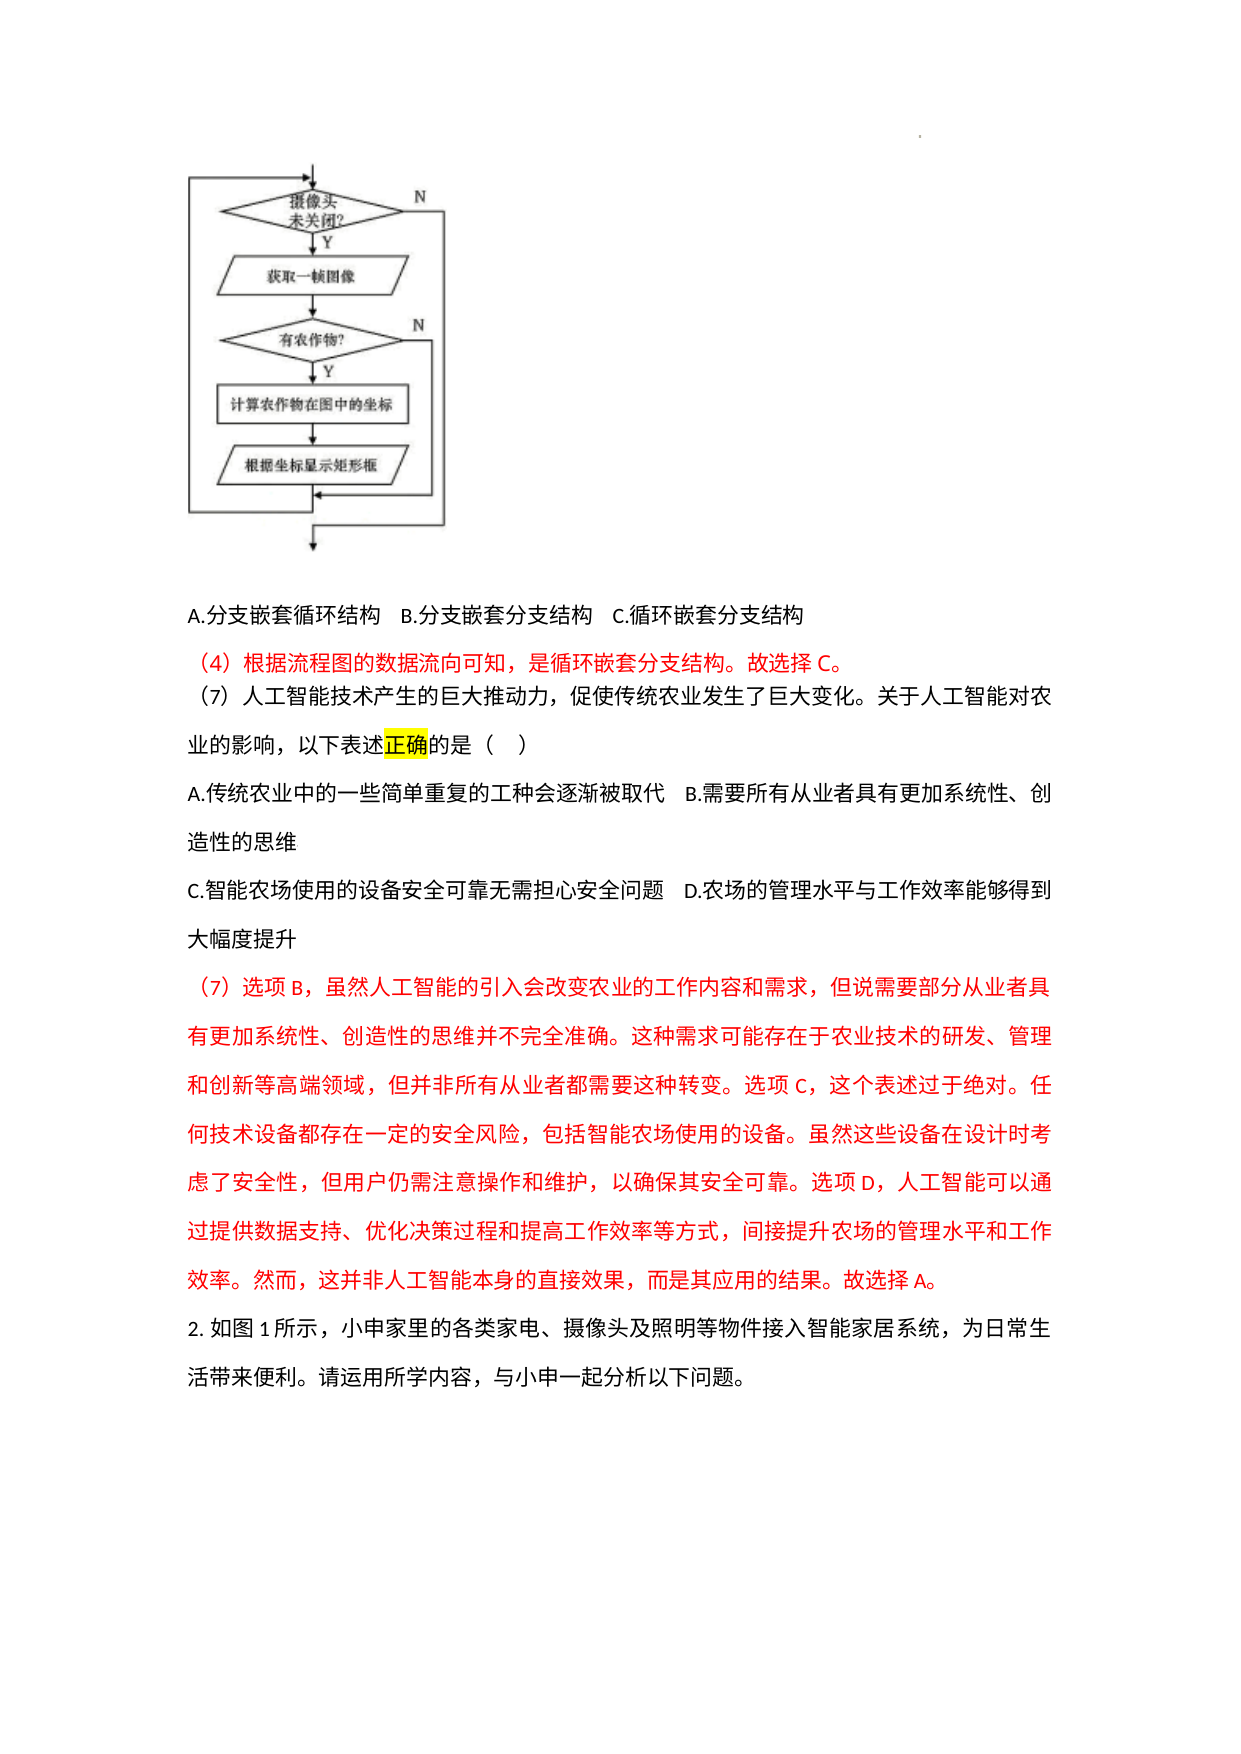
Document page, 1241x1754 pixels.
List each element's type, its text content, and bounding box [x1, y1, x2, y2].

text A.分支嵌套循环结构 B.分支嵌套分支结构 C.循环嵌套分支结构 [187, 598, 1053, 630]
text （7）选项B，虽然人工智能的引入会改变农业的工作内容和需求，但说需要部分从业者具有更加系统性、创造性的思维并不完全准确。这种需求可能存在于农业技术的研发、管理和创新等高端领域，但并非所有从业者都需要这种转变。选项C，这个表述过于绝对。任何技术设备都存在一定的安全风险，包括智能农场使用的设备。虽然这些设备在设计时考虑了安全性，但用户仍需注意操作和维护，以确保其安全可靠。选项D，人工智能可以通过提供数据支持、优化决策过程和提高工作效率等方式，间接提升农场的管理水平和工作效率。然而，这并非人工智能本身的直接效果，而是其应用的结果。故选择A。 [187, 970, 1053, 1295]
text C.智能农场使用的设备安全可靠无需担心安全问题 D.农场的管理水平与工作效率能够得到大幅度提升 [187, 873, 1053, 954]
text A.传统农业中的一些简单重复的工种会逐渐被取代 B.需要所有从业者具有更加系统性、创造性的思维 [187, 776, 1053, 857]
text （4）根据流程图的数据流向可知，是循环嵌套分支结构。故选择C。 [187, 646, 1053, 679]
text 2. 如图1所示，小申家里的各类家电、摄像头及照明等物件接入智能家居系统，为日常生活带来便利。请运用所学内容，与小申一起分析以下问题。 [187, 1311, 1053, 1392]
text （7）人工智能技术产生的巨大推动力，促使传统农业发生了巨大变化。关于人工智能对农业的影响，以下表述正确的是（ ） [187, 679, 1053, 760]
picture [187, 162, 447, 553]
